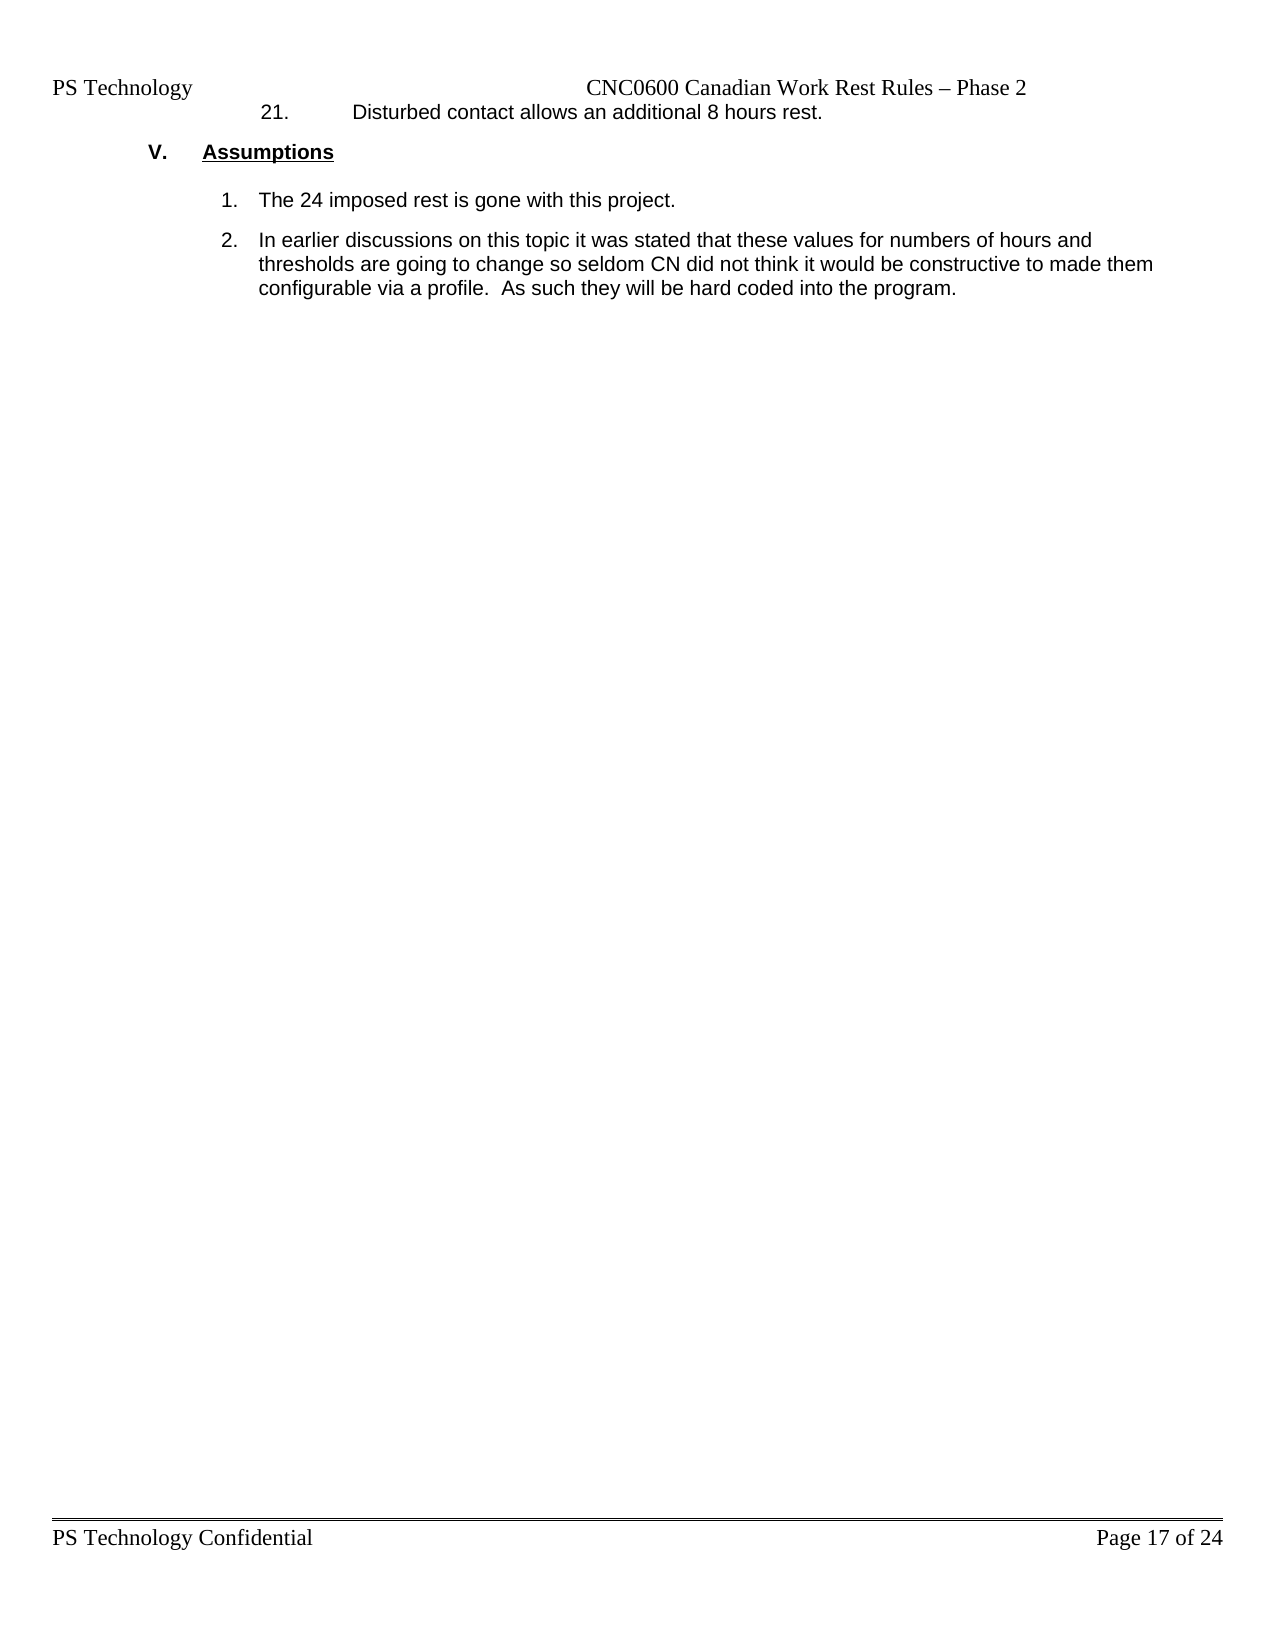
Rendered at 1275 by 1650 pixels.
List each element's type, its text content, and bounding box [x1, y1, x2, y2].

list 21. Disturbed contact allows an additional 8 hours rest. [260, 100, 1223, 124]
list The 24 imposed rest is gone with this project. [221, 188, 1176, 212]
text V. Assumptions [148, 140, 1223, 164]
list In earlier discussions on this topic it was stated that these values for numbers of hours and thresholds are going to change so seldom CN did not think it would be constructive to made them configurable via a profile. As such they will be hard coded into the program. [221, 228, 1176, 300]
